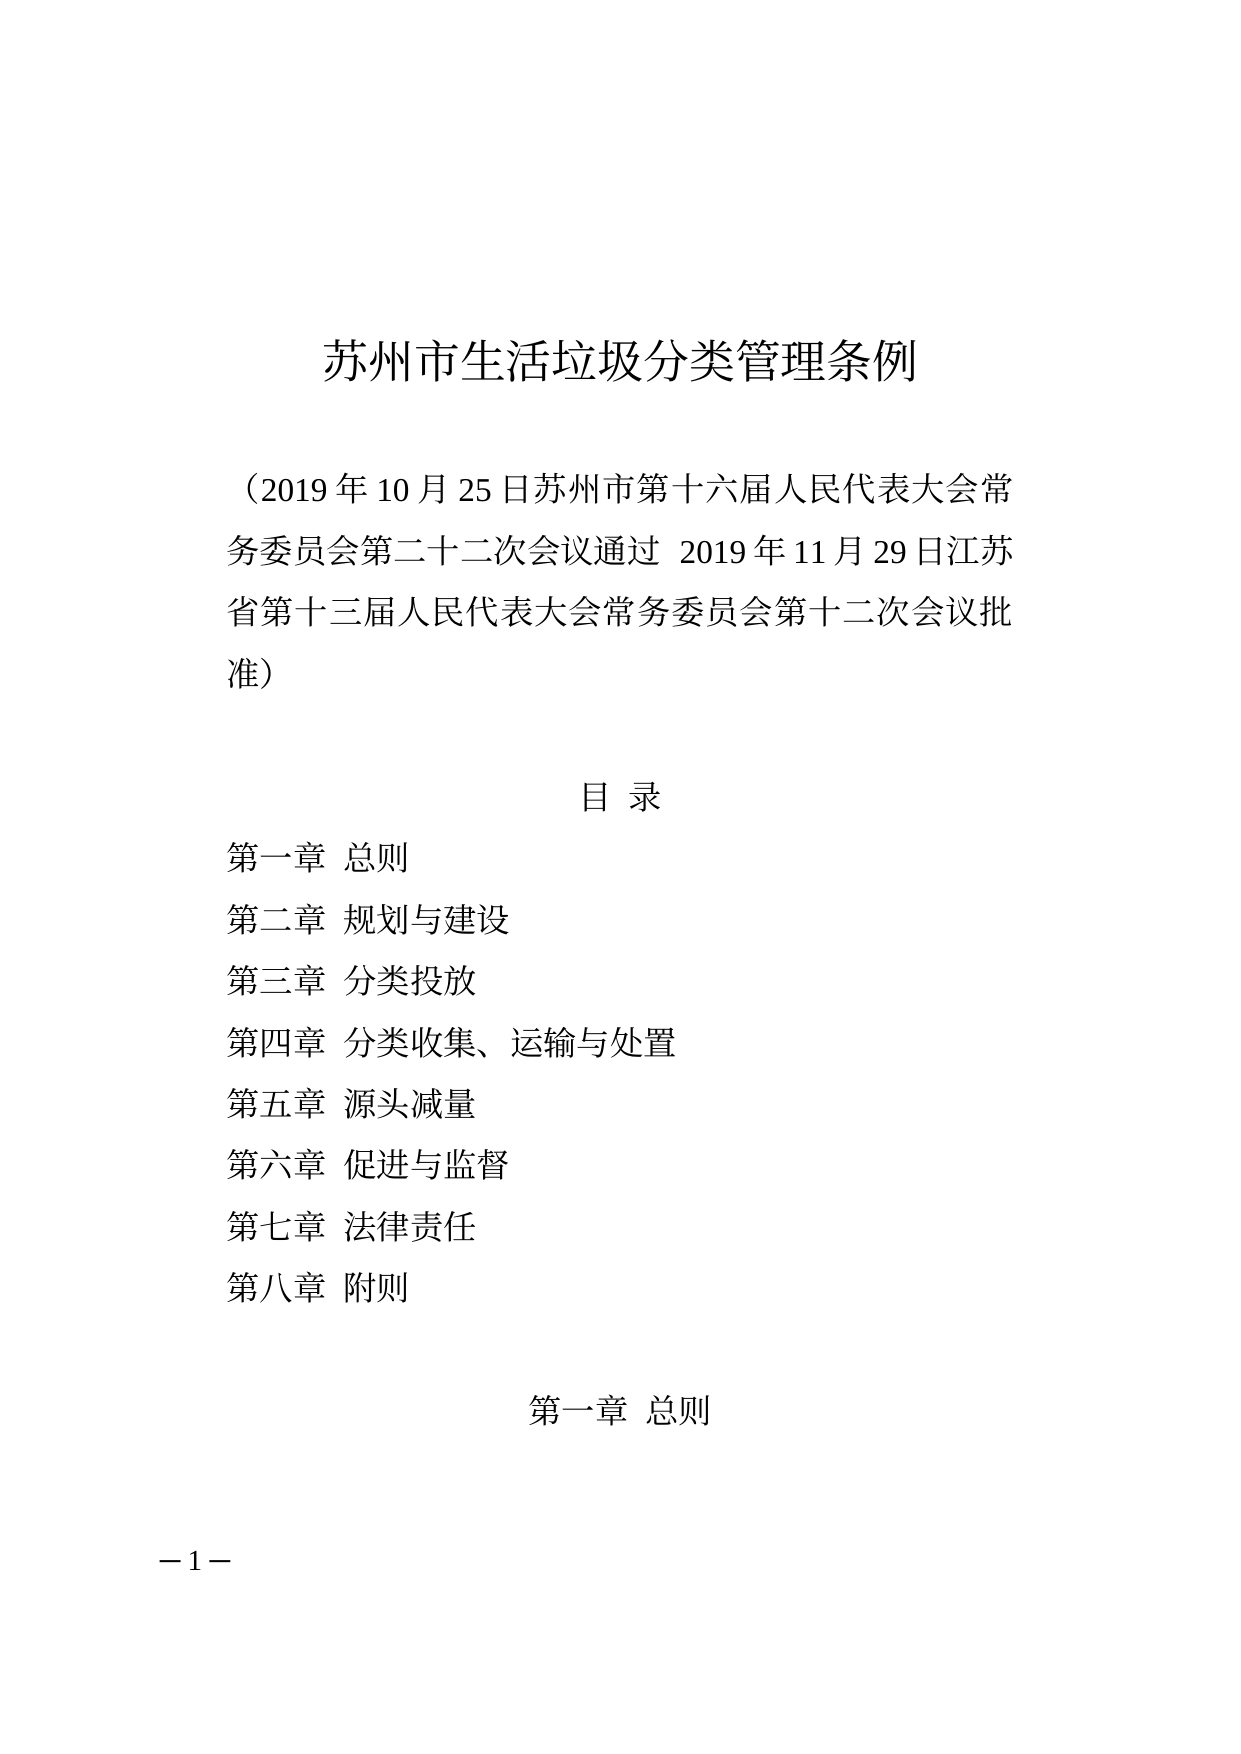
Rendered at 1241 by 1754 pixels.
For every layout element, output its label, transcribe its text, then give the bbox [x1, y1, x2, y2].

text 第七章 法律责任 [159, 1190, 1081, 1252]
text 苏州市生活垃圾分类管理条例 [159, 330, 1081, 391]
text 目 录 [159, 760, 1081, 821]
text 第六章 促进与监督 [159, 1129, 1081, 1190]
text 第一章 总则 [159, 1374, 1081, 1436]
text 第八章 附则 [159, 1252, 1081, 1313]
text （2019年10月25日苏州市第十六届人民代表大会常务委员会第二十二次会议通过 2019年11月29日江苏省第十三届人民代表大会常务委员会第十二次会议批准） [226, 453, 1014, 698]
text 第一章 总则 [159, 821, 1081, 883]
text 第四章 分类收集、运输与处置 [159, 1006, 1081, 1067]
text 第二章 规划与建设 [159, 883, 1081, 944]
text 第三章 分类投放 [159, 944, 1081, 1006]
text 第五章 源头减量 [159, 1067, 1081, 1129]
